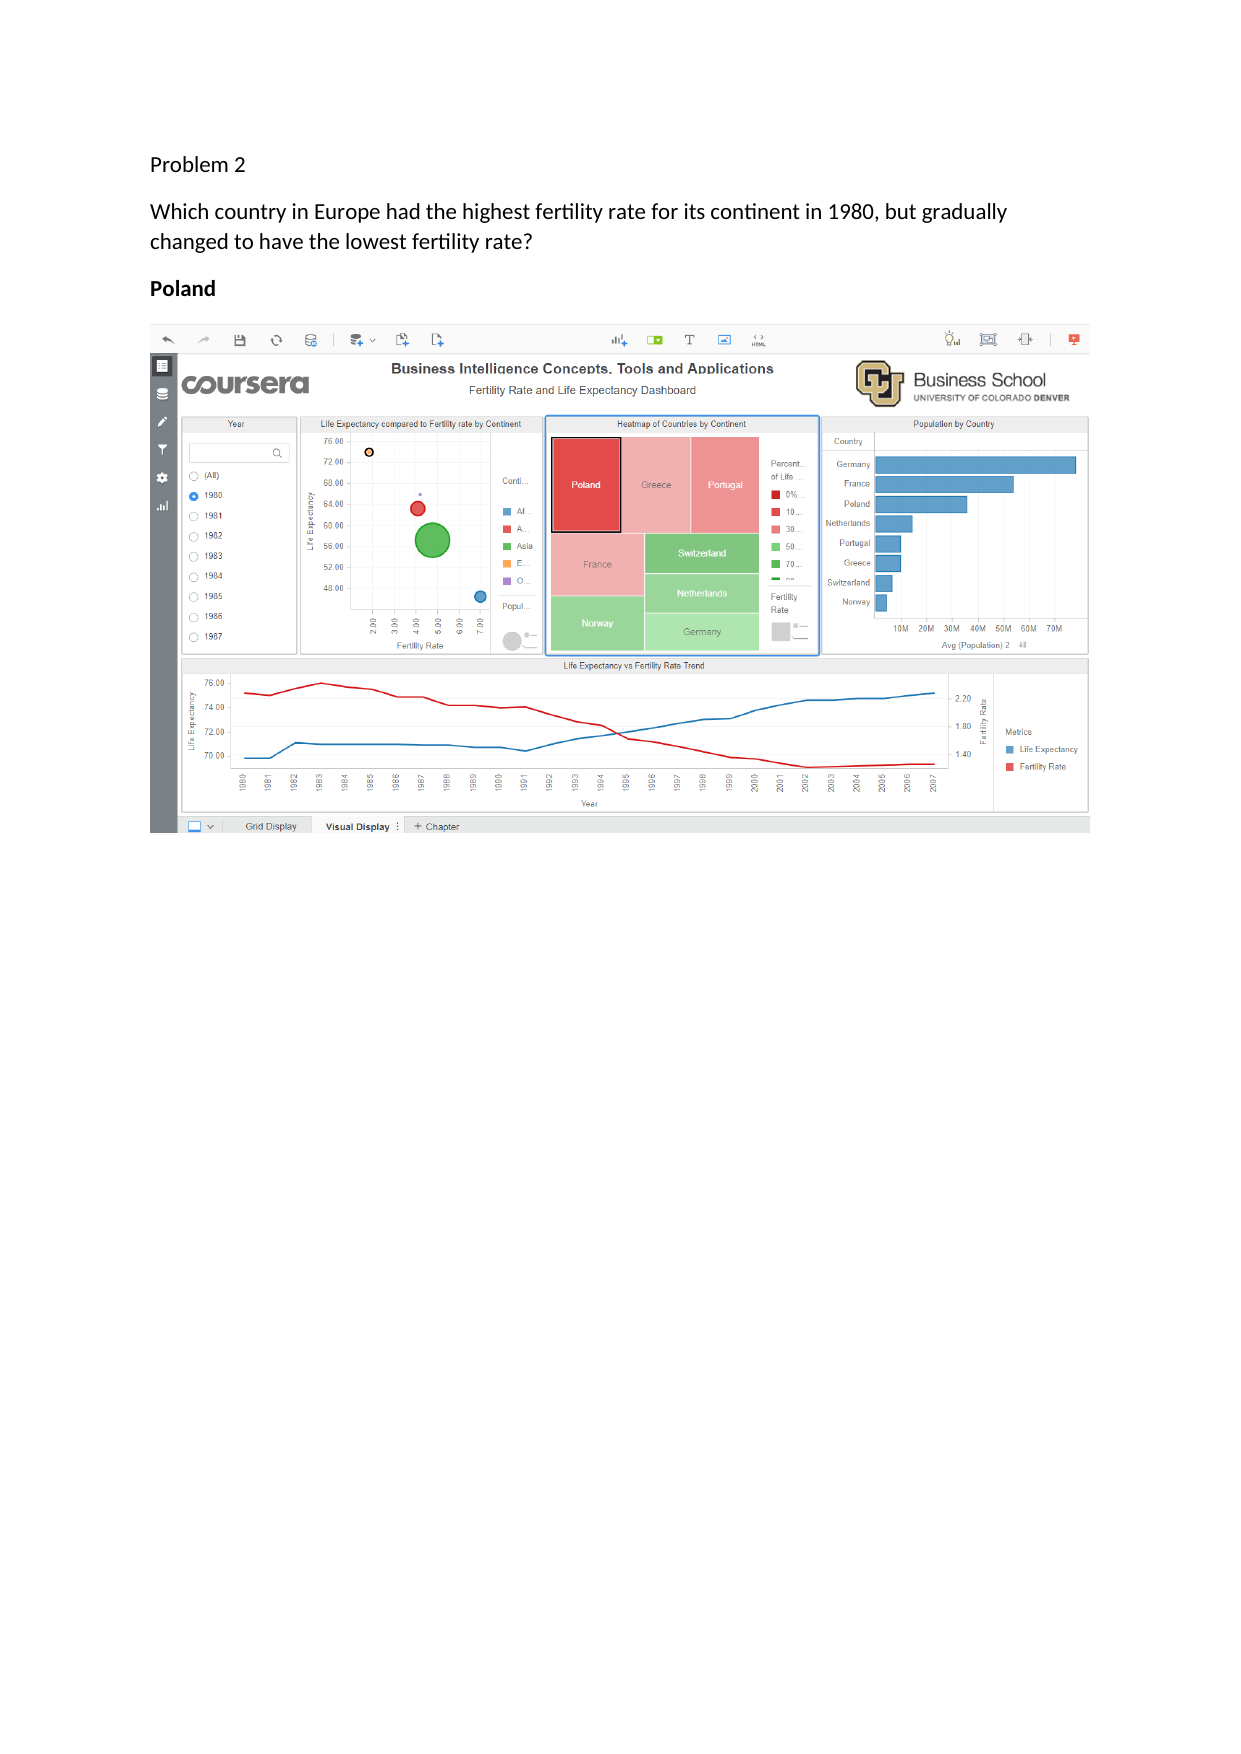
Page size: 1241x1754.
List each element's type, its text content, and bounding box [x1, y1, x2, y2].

text Poland [150, 274, 1090, 302]
text Which country in Europe had the highest fertility rate for its continent in 1980, but gradually changed to have the lowest fertility rate? [150, 197, 1090, 255]
text Problem 2 [150, 150, 1090, 178]
picture [150, 320, 1091, 833]
